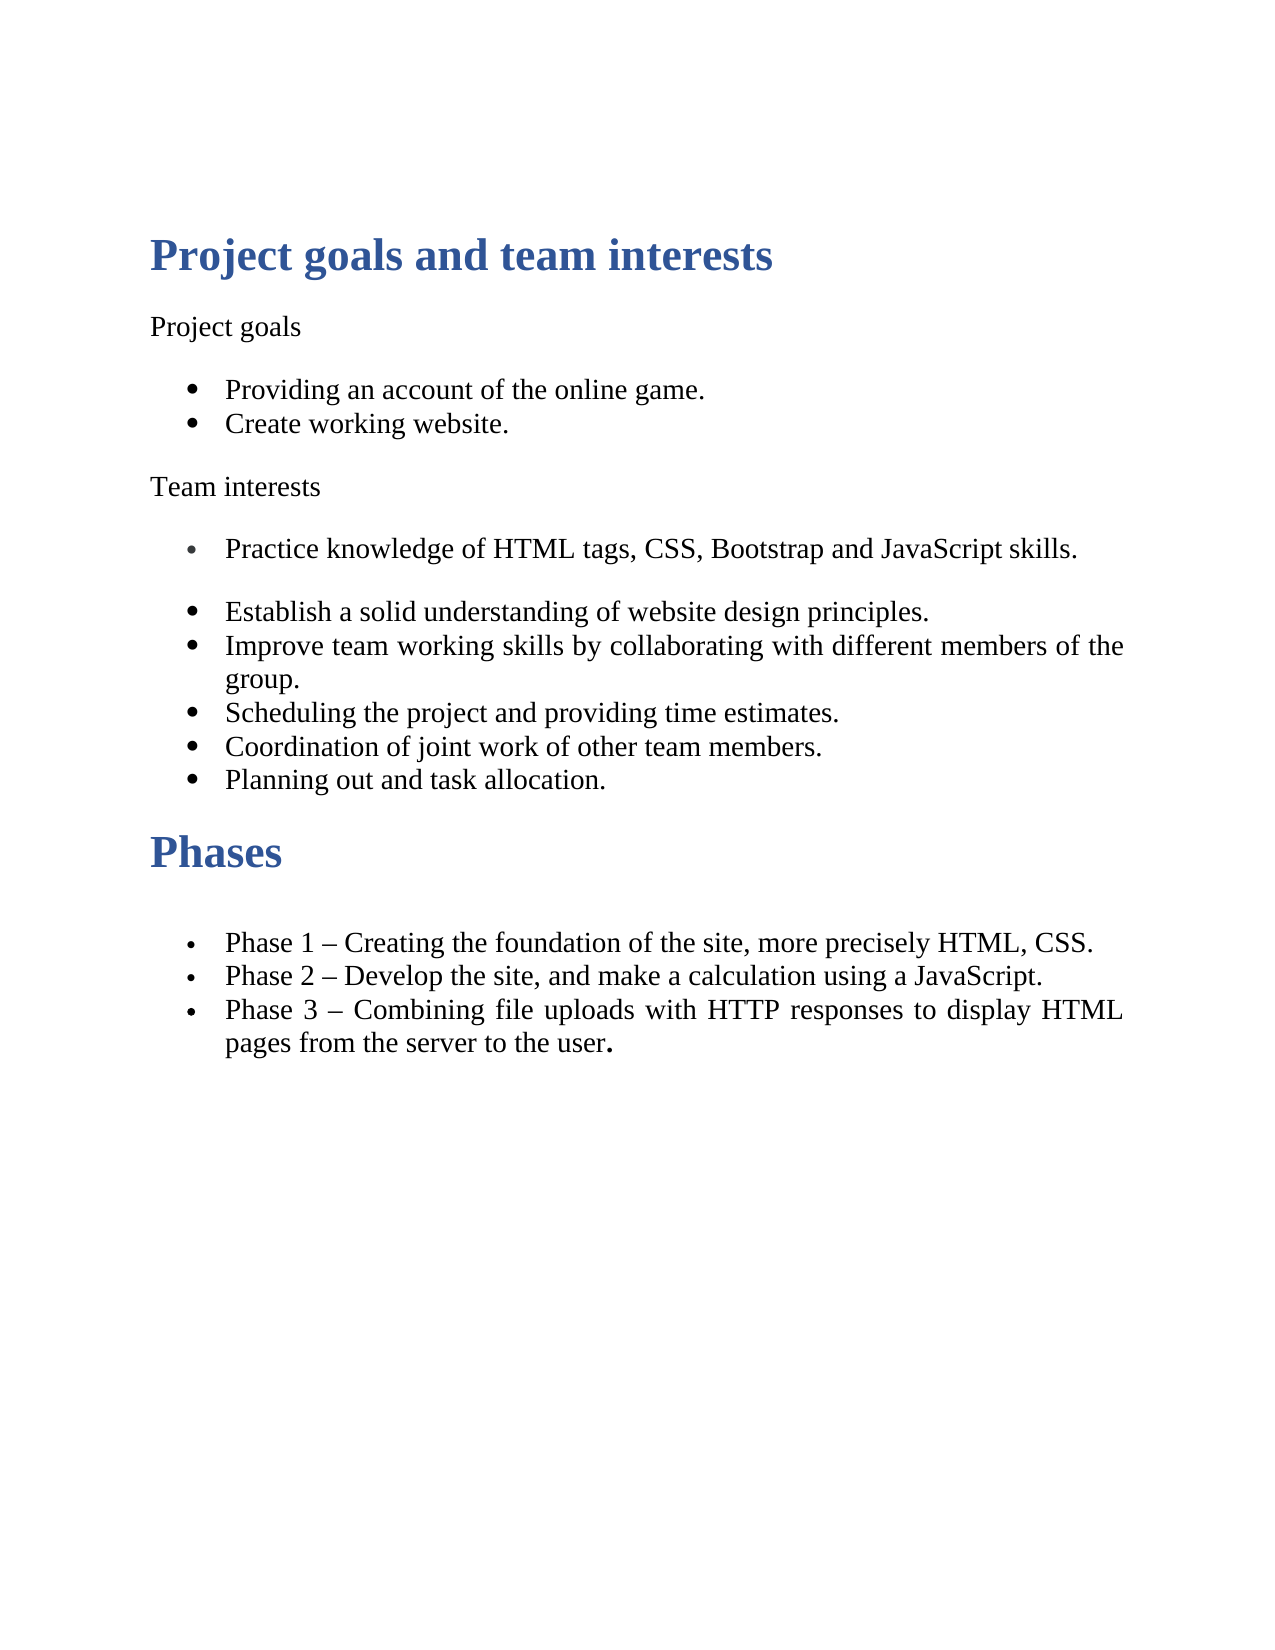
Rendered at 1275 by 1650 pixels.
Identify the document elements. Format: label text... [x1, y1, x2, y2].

list Phase 3 – Сombining file uploads with HTTP responses to display HTML pages from the server to the user. [187, 992, 1125, 1059]
list Scheduling the project and providing time estimates. [187, 695, 1125, 729]
subtitle Phases [150, 825, 1125, 878]
list Providing an account of the online game. [187, 372, 1125, 406]
subtitle Project goals and team interests [150, 228, 1125, 280]
list Improve team working skills by collaborating with different members of the group. [187, 628, 1125, 695]
text Team interests [150, 469, 1125, 502]
list Practice knowledge of HTML tags, CSS, Bootstrap and JavaScript skills. [187, 531, 1125, 565]
list Planning out and task allocation. [187, 762, 1125, 796]
list Establish a solid understanding of website design principles. [187, 594, 1125, 628]
text Project goals [150, 309, 1125, 343]
list Create working website. [187, 406, 1125, 439]
list Coordination of joint work of other team members. [187, 729, 1125, 762]
list Phase 1 – Сreating the foundation of the site, more precisely HTML, CSS. [187, 925, 1125, 958]
list Phase 2 – Develop the site, and make a calculation using a JavaScript. [187, 958, 1125, 992]
